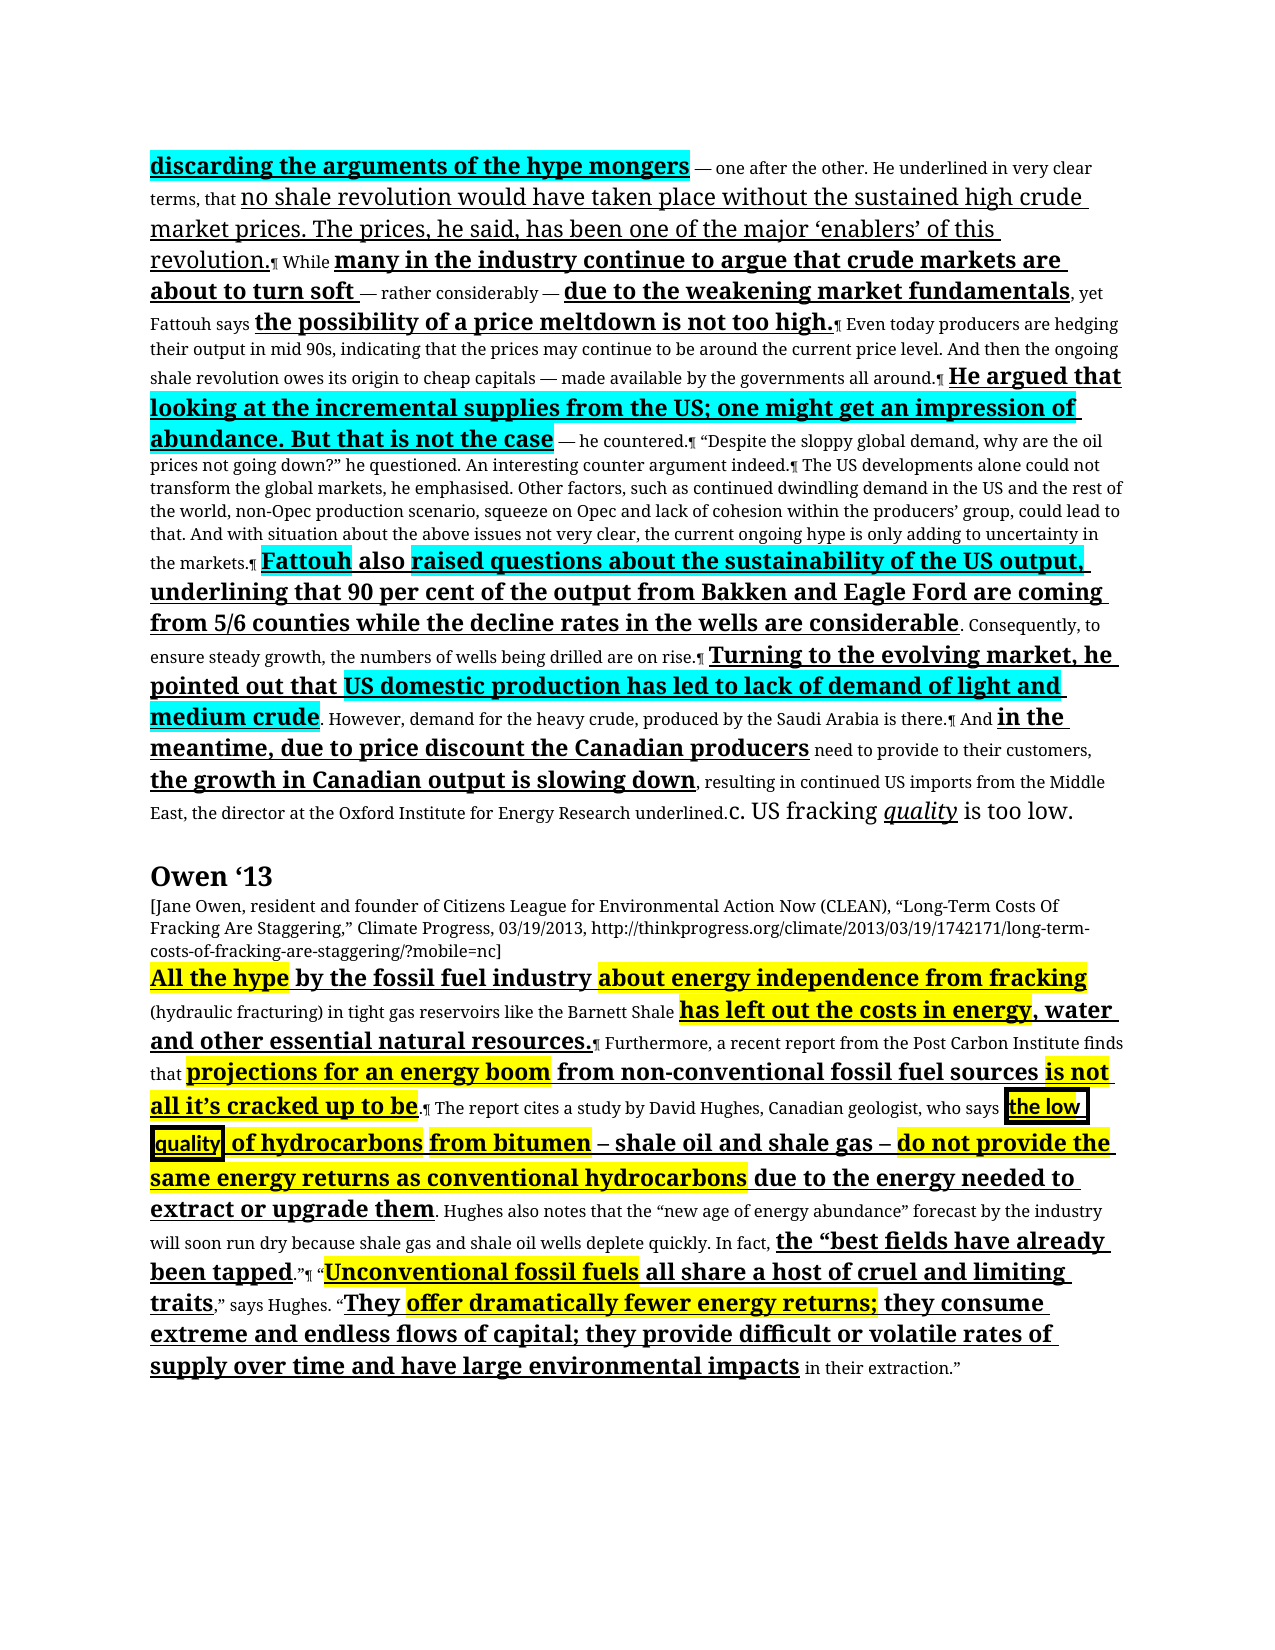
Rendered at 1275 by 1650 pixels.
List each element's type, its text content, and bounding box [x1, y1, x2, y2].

text All the hype by the fossil fuel industry about energy independence from fracking (hydraulic fracturing) in tight gas reservoirs like the Barnett Shale has left out the costs in energy, water and other essential natural resources.¶ Furthermore, a recent report from the Post Carbon Institute finds that projections for an energy boom from non-conventional fossil fuel sources is not all it’s cracked up to be.¶ The report cites a study by David Hughes, Canadian geologist, who says the low quality of hydrocarbons from bitumen – shale oil and shale gas – do not provide the same energy returns as conventional hydrocarbons due to the energy needed to extract or upgrade them. Hughes also notes that the “new age of energy abundance” forecast by the industry will soon run dry because shale gas and shale oil wells deplete quickly. In fact, the “best fields have already been tapped.”¶ “Unconventional fossil fuels all share a host of cruel and limiting traits,” says Hughes. “They offer dramatically fewer energy returns; they consume extreme and endless flows of capital; they provide difficult or volatile rates of supply over time and have large environmental impacts in their extraction.” [150, 962, 1125, 1381]
text [Jane Owen, resident and founder of Citizens League for Environmental Action Now (CLEAN), “Long-Term Costs Of Fracking Are Staggering,” Climate Progress, 03/19/2013, http://thinkprogress.org/climate/2013/03/19/1742171/long-term-costs-of-fracking-are-staggering/?mobile=nc] [150, 894, 1125, 962]
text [150, 150, 1125, 826]
text Owen ‘13 [150, 857, 1125, 894]
